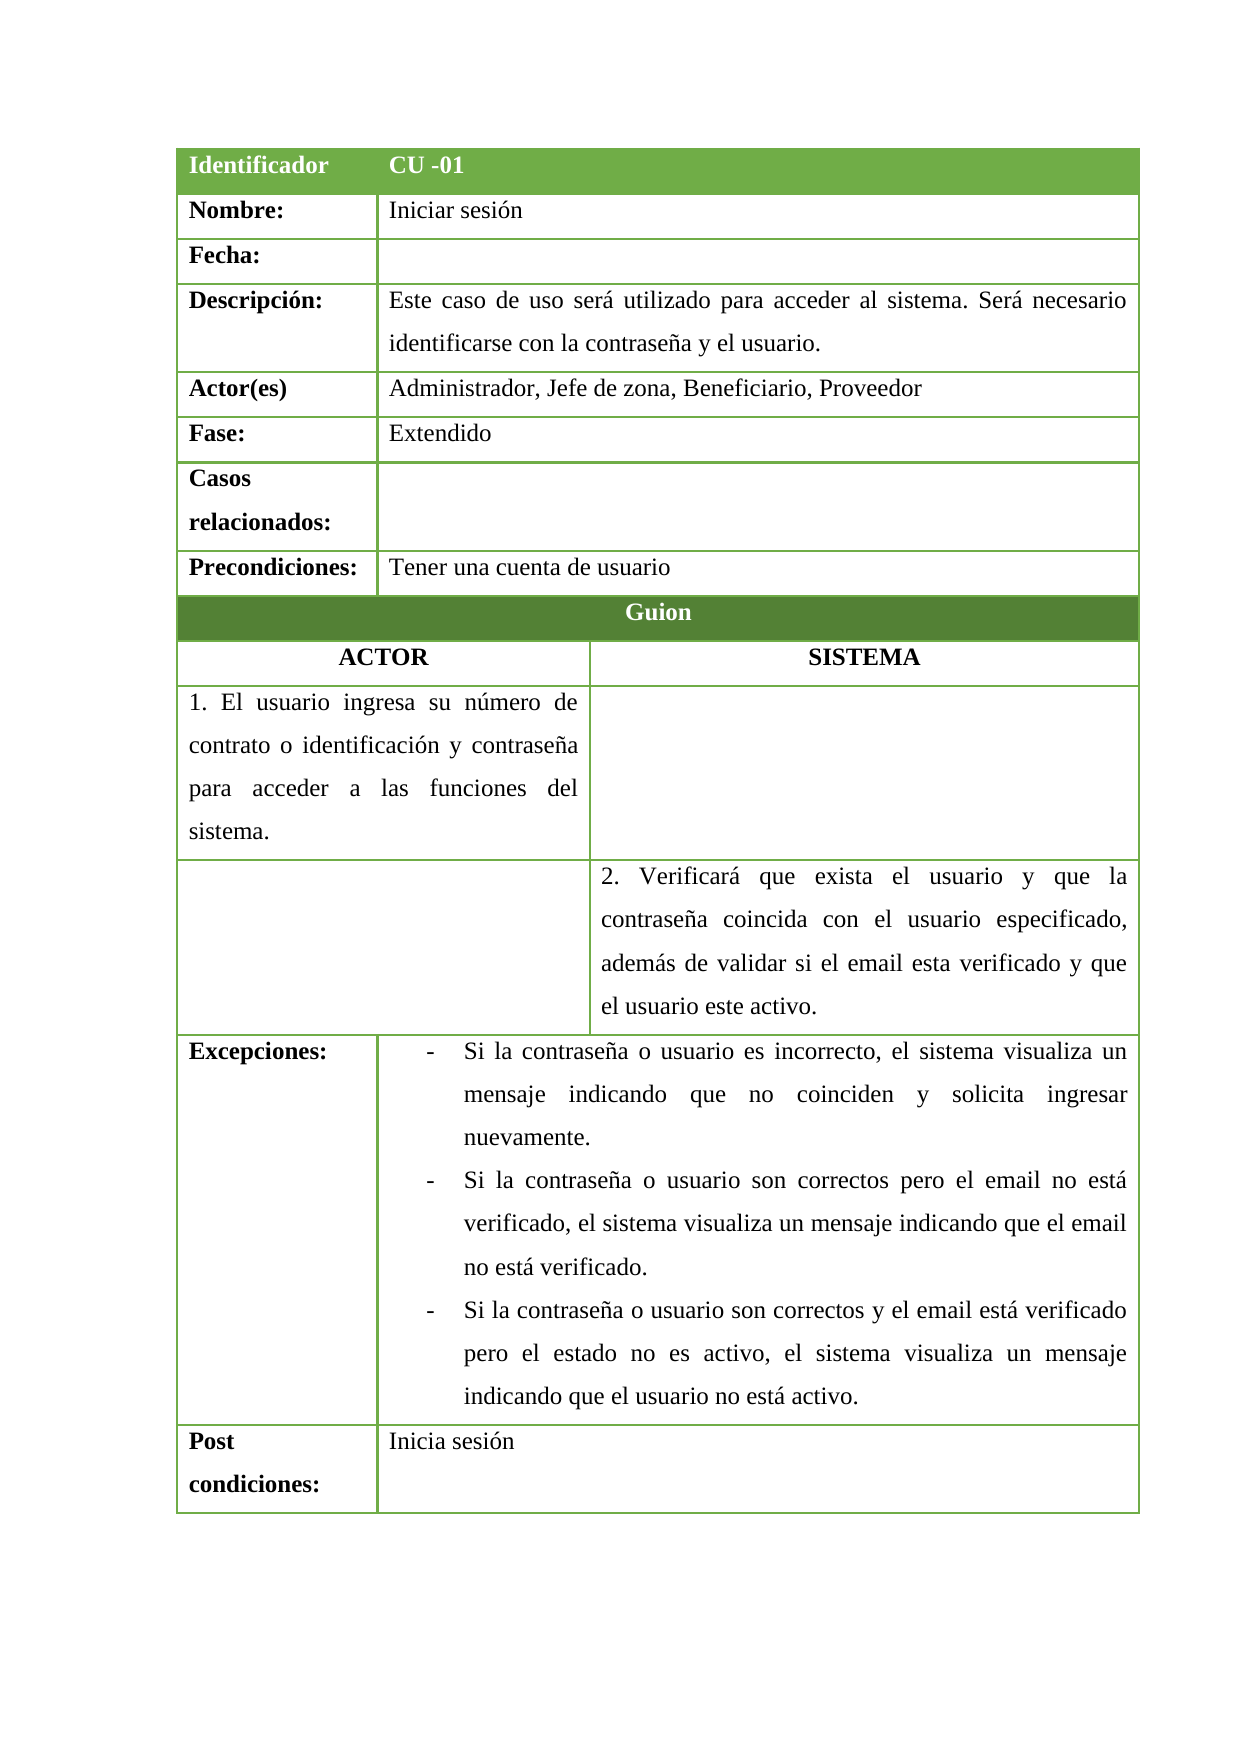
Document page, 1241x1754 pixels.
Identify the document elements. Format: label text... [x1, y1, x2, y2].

table_cell Si la contraseña o usuario es incorrecto, el sistema visualiza un mensaje indicando que no coinciden y solicita ingresar nuevamente. Si la contraseña o usuario son correctos pero el email no está verificado, el sistema visualiza un mensaje indicando que el email no está verificado. Si la contraseña o usuario son correctos y el email está verificado pero el estado no es activo, el sistema visualiza un mensaje indicando que el usuario no está activo. [379, 1036, 1138, 1424]
table_cell Actor(es) [178, 373, 376, 416]
table_cell 2. Verificará que exista el usuario y que la contraseña coincida con el usuario especificado, además de validar si el email esta verificado y que el usuario este activo. [591, 861, 1138, 1034]
table_cell ACTOR [178, 642, 589, 685]
table_cell Post condiciones: [178, 1426, 376, 1512]
table_header Identificador [178, 150, 376, 193]
table_cell 1. El usuario ingresa su número de contrato o identificación y contraseña para acceder a las funciones del sistema. [178, 687, 589, 859]
table_cell Inicia sesión [379, 1426, 1138, 1512]
table_cell [379, 240, 1138, 283]
table_cell Nombre: [178, 195, 376, 238]
table_cell [379, 464, 1138, 549]
table_cell Extendido [379, 418, 1138, 461]
table_cell Fase: [178, 418, 376, 461]
table_cell Excepciones: [178, 1036, 376, 1424]
table_cell Administrador, Jefe de zona, Beneficiario, Proveedor [379, 373, 1138, 416]
table_cell [591, 687, 1138, 859]
table_cell SISTEMA [591, 642, 1138, 685]
table_cell Tener una cuenta de usuario [379, 552, 1138, 595]
table_cell Descripción: [178, 285, 376, 371]
table_cell [178, 861, 589, 1034]
table_cell Precondiciones: [178, 552, 376, 595]
table_cell Fecha: [178, 240, 376, 283]
table_cell Casos relacionados: [178, 464, 376, 549]
table_header CU -01 [379, 150, 1138, 193]
table_cell Este caso de uso será utilizado para acceder al sistema. Será necesario identificarse con la contraseña y el usuario. [379, 285, 1138, 371]
table_cell Guion [178, 597, 1138, 640]
table_cell Iniciar sesión [379, 195, 1138, 238]
